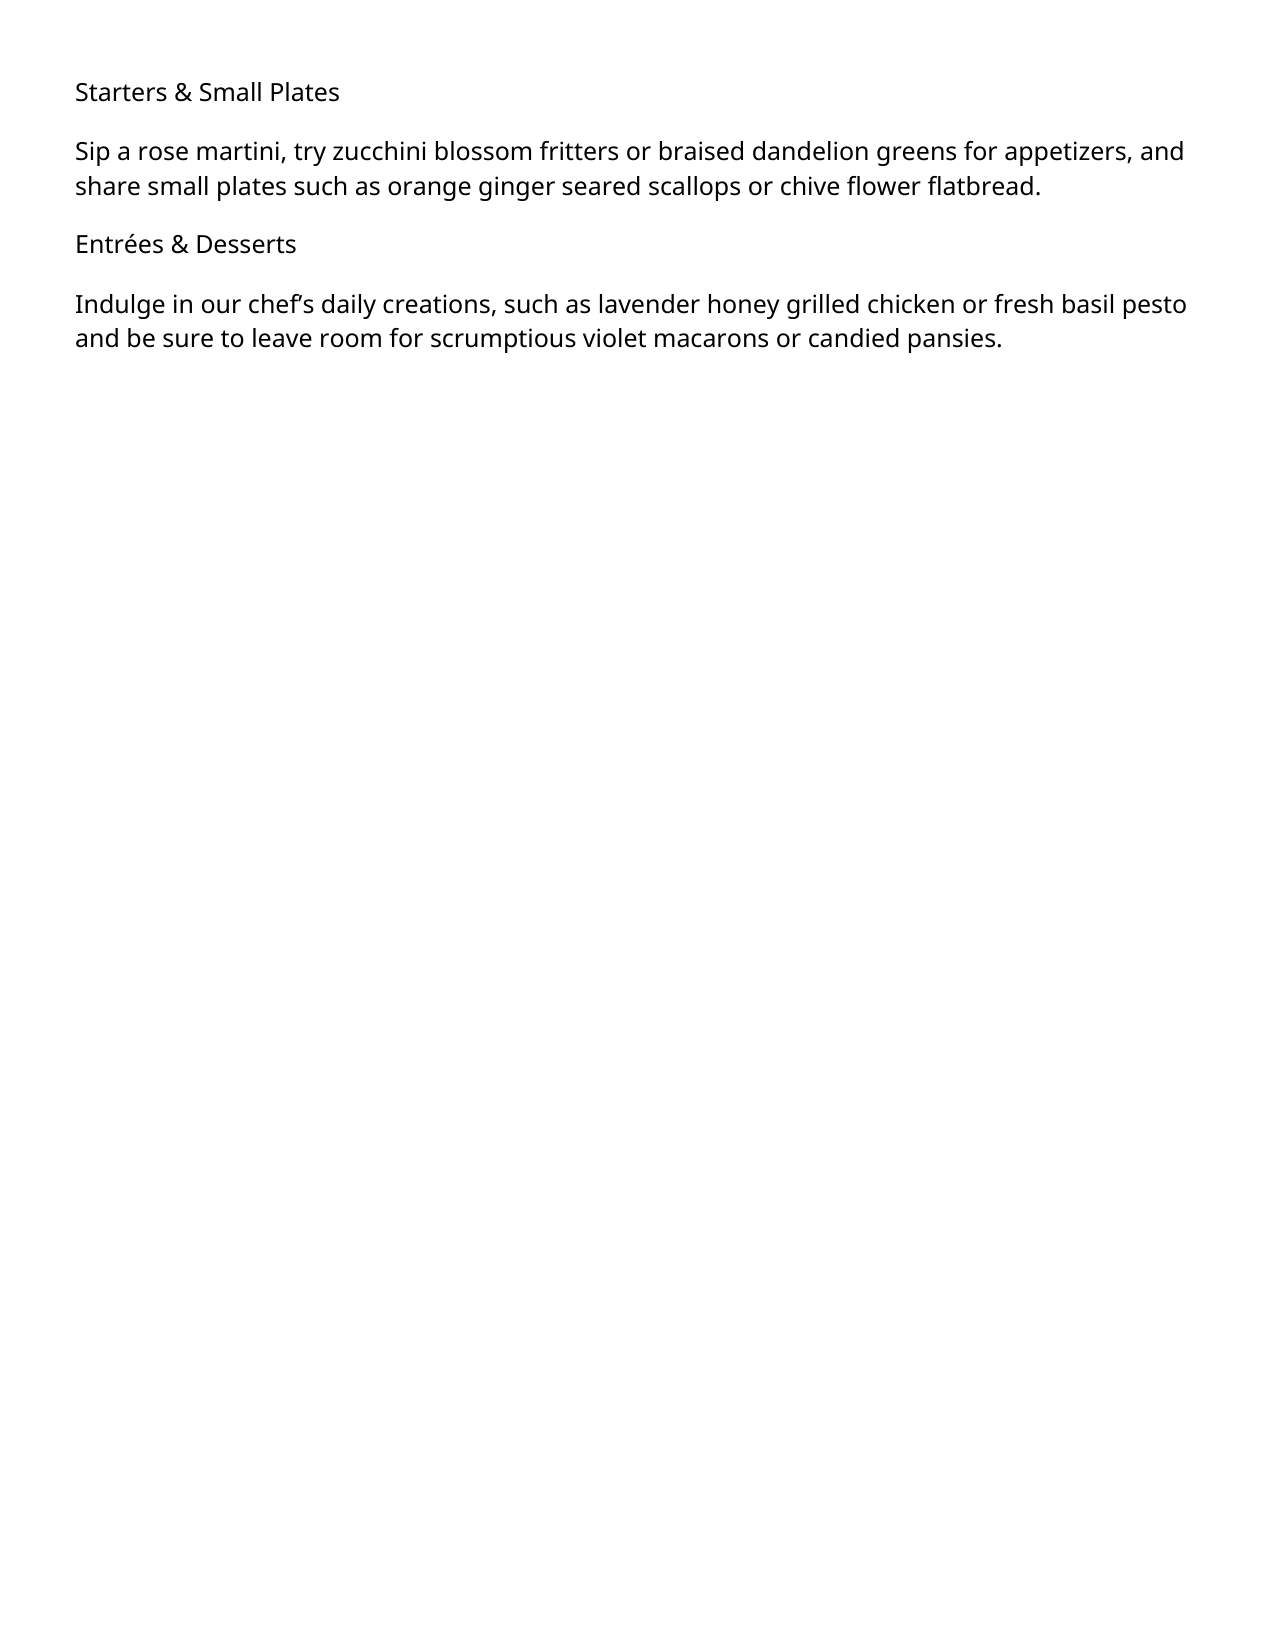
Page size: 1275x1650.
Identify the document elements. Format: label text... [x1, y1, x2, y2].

text Entrées & Desserts [75, 227, 1200, 261]
text Indulge in our chef’s daily creations, such as lavender honey grilled chicken or fresh basil pesto and be sure to leave room for scrumptious violet macarons or candied pansies. [75, 286, 1200, 354]
text Starters & Small Plates [75, 75, 1200, 109]
text Sip a rose martini, try zucchini blossom fritters or braised dandelion greens for appetizers, and share small plates such as orange ginger seared scallops or chive flower flatbread. [75, 134, 1200, 202]
